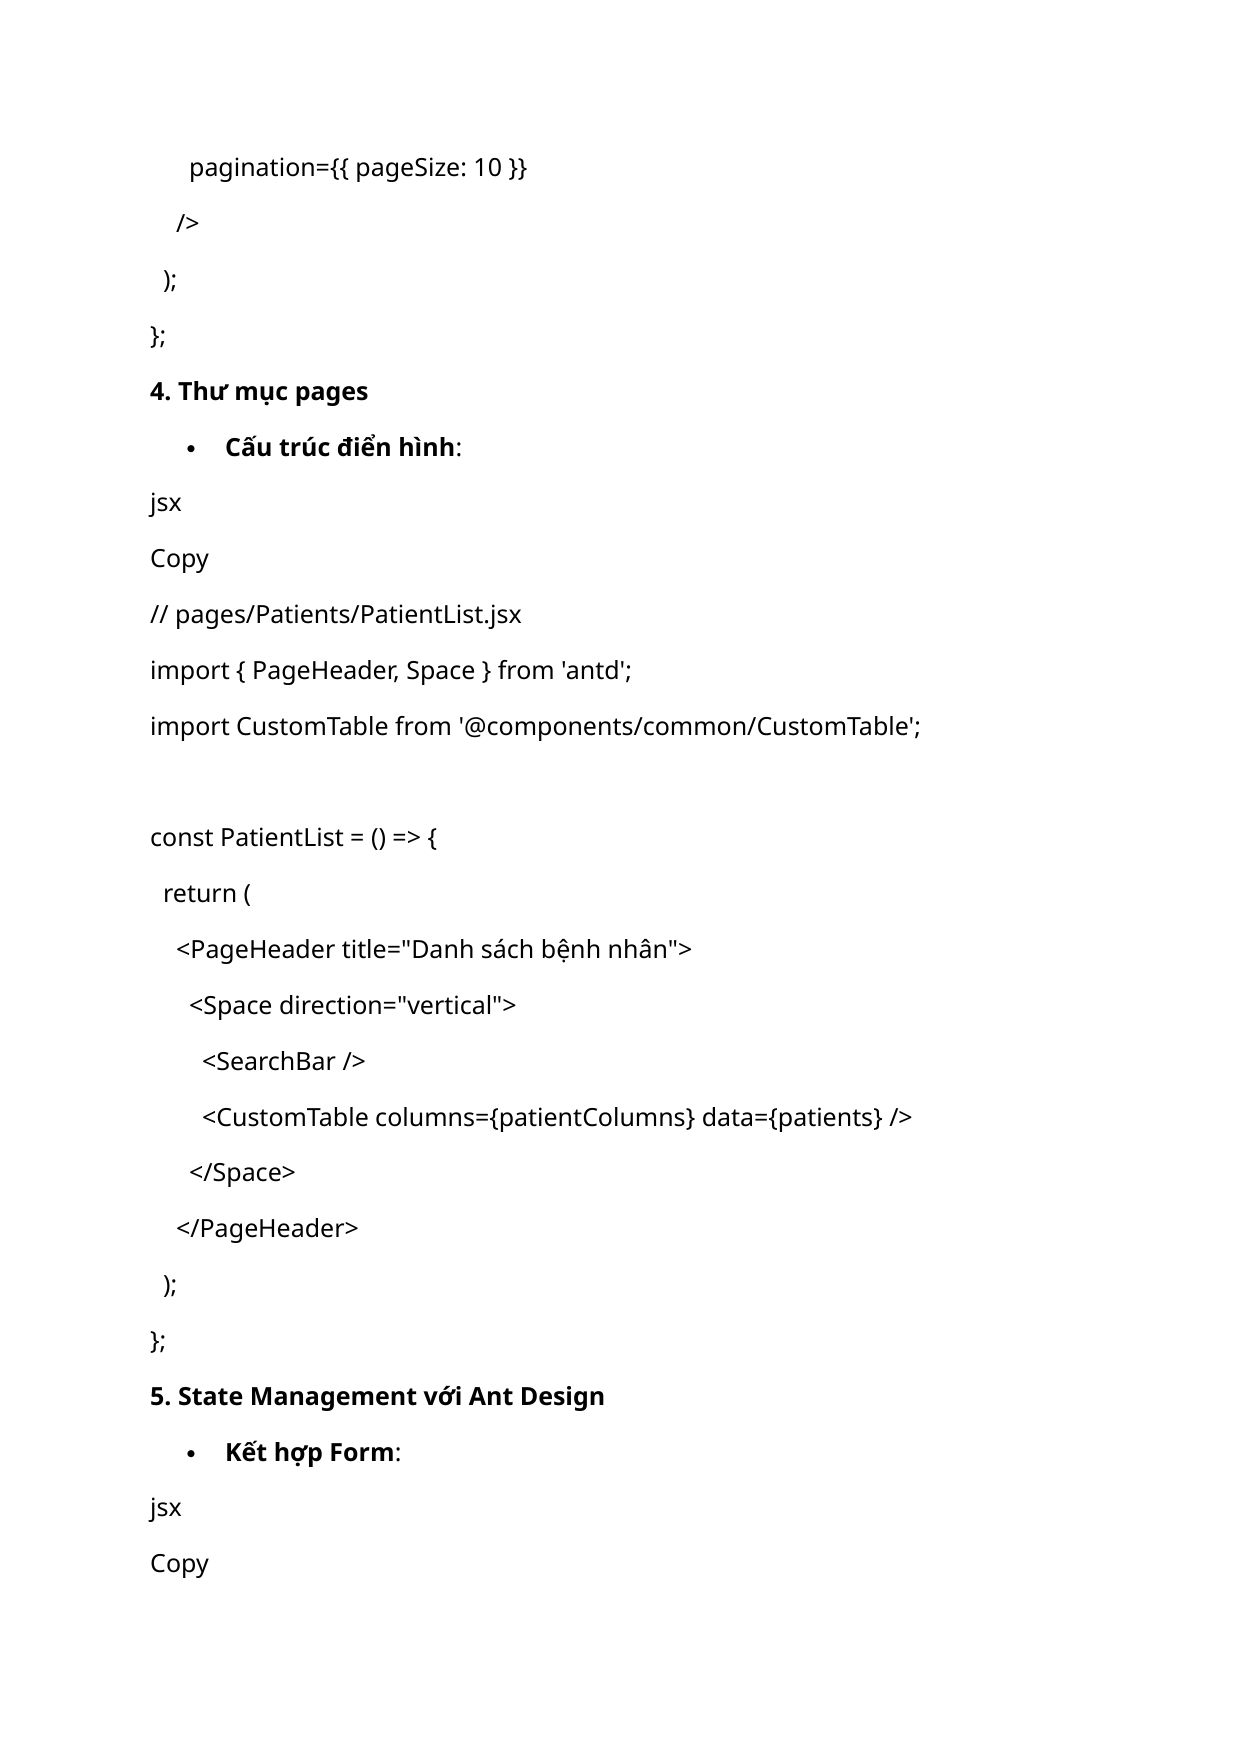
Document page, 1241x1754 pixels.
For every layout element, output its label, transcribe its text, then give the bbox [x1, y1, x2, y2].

text ); [150, 1267, 1090, 1301]
text ); [150, 262, 1090, 296]
text return ( [150, 876, 1090, 910]
list Kết hợp Form: [187, 1434, 1090, 1468]
text /> [150, 206, 1090, 240]
text <PageHeader title="Danh sách bệnh nhân"> [150, 932, 1090, 966]
text }; [150, 1322, 1090, 1357]
text }; [150, 317, 1090, 352]
text 5. State Management với Ant Design [150, 1378, 1090, 1412]
text <Space direction="vertical"> [150, 987, 1090, 1022]
text <SearchBar /> [150, 1043, 1090, 1077]
text 4. Thư mục pages [150, 373, 1090, 407]
list Cấu trúc điển hình: [187, 429, 1090, 463]
text jsx [150, 1490, 1090, 1524]
text <CustomTable columns={patientColumns} data={patients} /> [150, 1099, 1090, 1133]
text import { PageHeader, Space } from 'antd'; [150, 652, 1090, 687]
text pagination={{ pageSize: 10 }} [150, 150, 1090, 184]
text jsx [150, 485, 1090, 519]
text </PageHeader> [150, 1211, 1090, 1245]
text Copy [150, 1546, 1090, 1580]
text // pages/Patients/PatientList.jsx [150, 597, 1090, 631]
text const PatientList = () => { [150, 820, 1090, 854]
text Copy [150, 541, 1090, 575]
text import CustomTable from '@components/common/CustomTable'; [150, 708, 1090, 742]
text </Space> [150, 1155, 1090, 1189]
